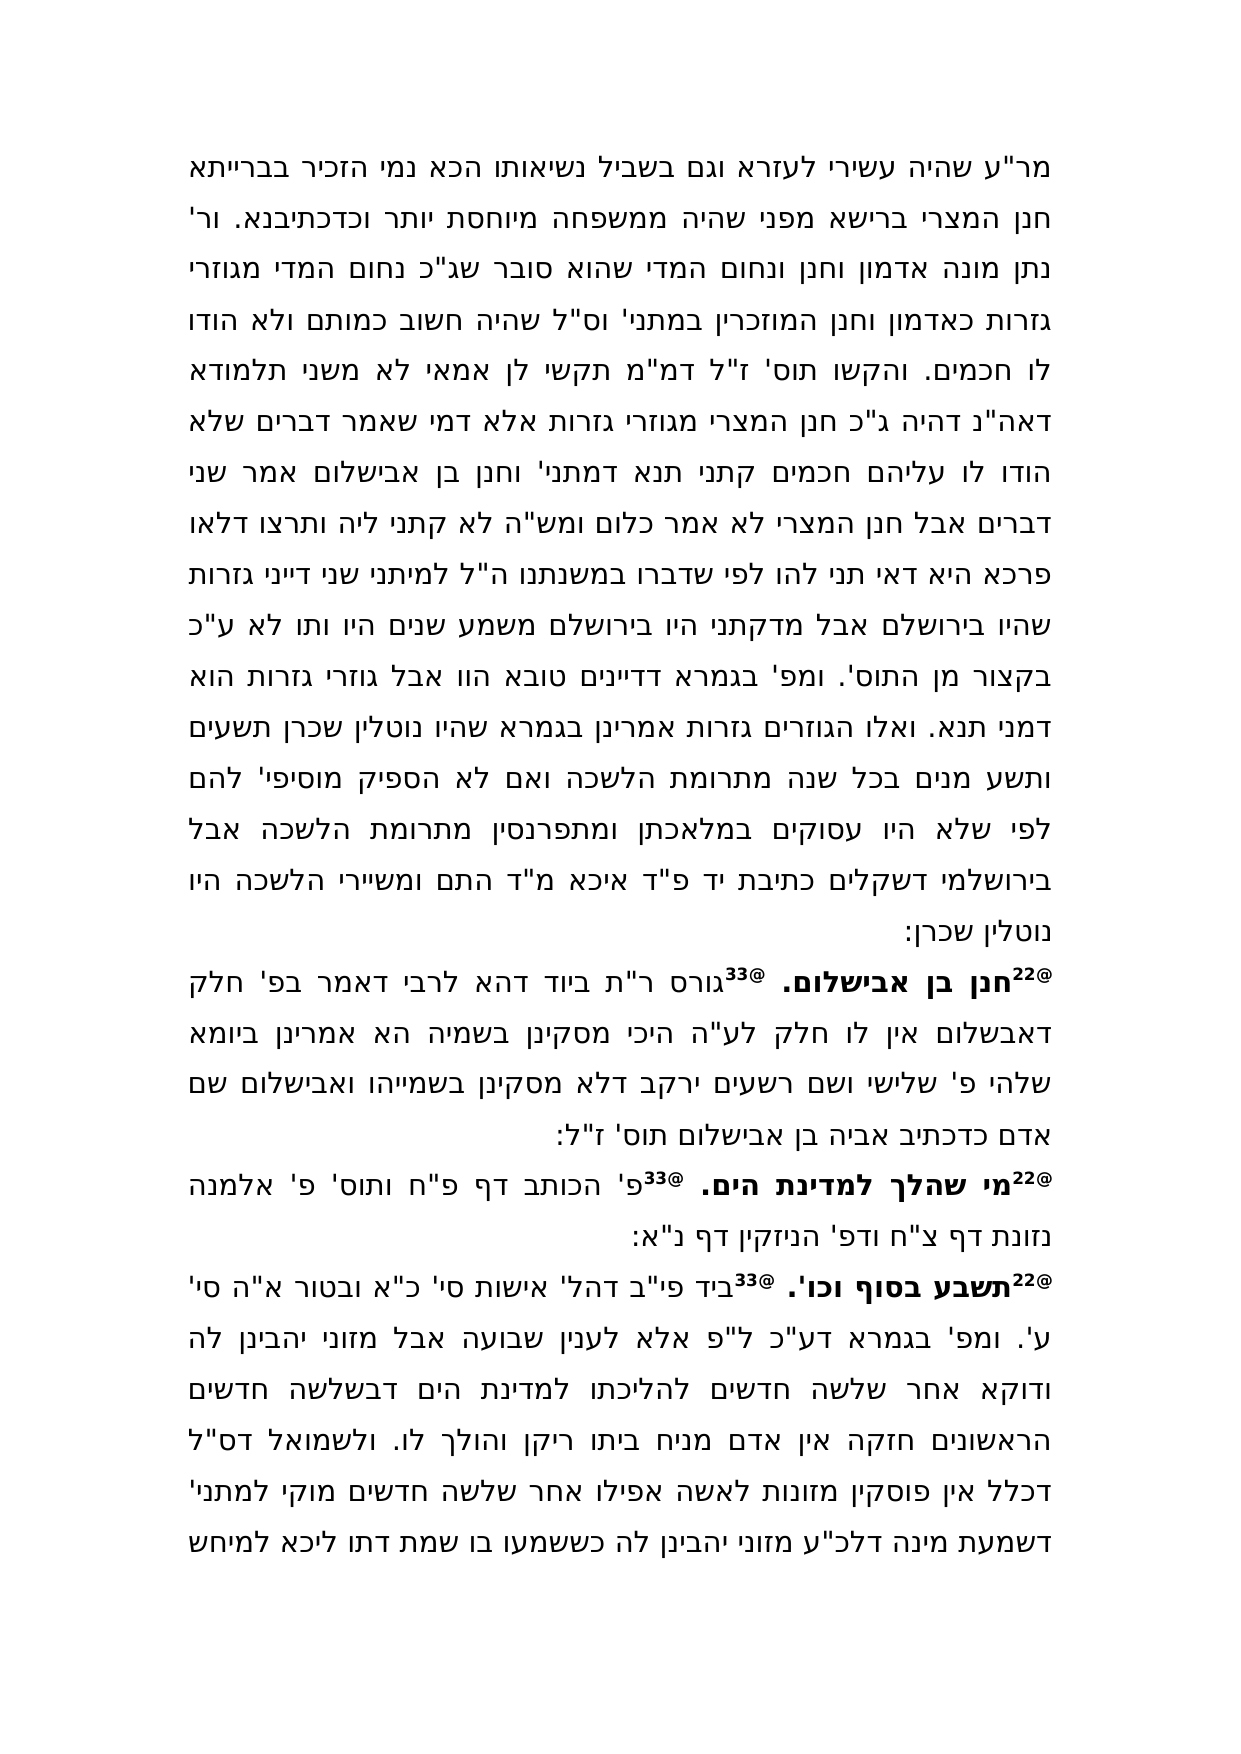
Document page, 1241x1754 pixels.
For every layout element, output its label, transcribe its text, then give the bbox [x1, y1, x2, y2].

text @22מי שהלך למדינת הים. @33פ' הכותב דף פ"ח ותוס' פ' אלמנה נזונת דף צ"ח ודפ' הניזקין דף נ"א: [187, 1169, 1053, 1254]
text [187, 150, 1053, 948]
text @22חנן בן אבישלום. @33גורס ר"ת ביוד דהא לרבי דאמר בפ' חלק דאבשלום אין לו חלק לע"ה היכי מסקינן בשמיה הא אמרינן ביומא שלהי פ' שלישי ושם רשעים ירקב דלא מסקינן בשמייהו ואבישלום שם אדם כדכתיב אביה בן אבישלום תוס' ז"ל: [187, 965, 1053, 1152]
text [187, 1271, 1053, 1559]
